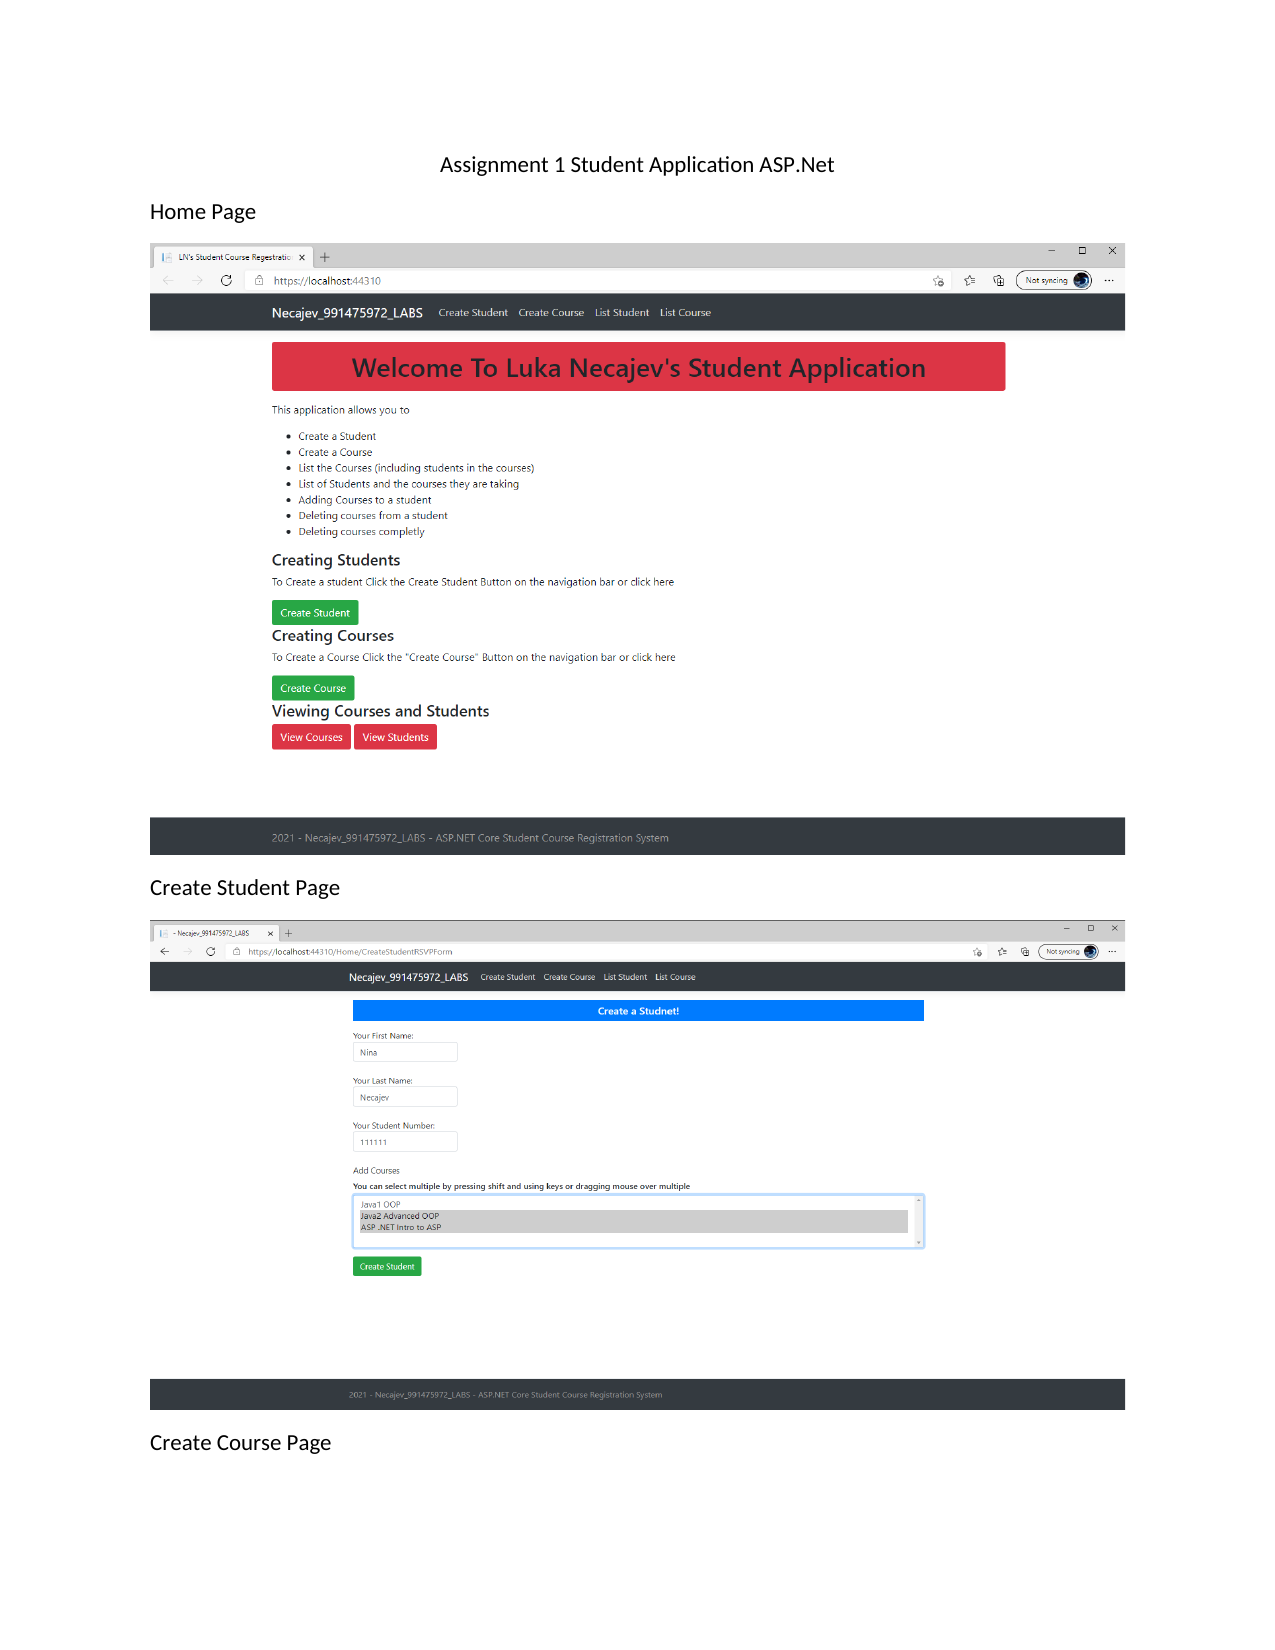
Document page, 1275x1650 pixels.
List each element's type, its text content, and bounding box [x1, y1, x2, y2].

text Assignment 1 Student Application ASP.Net [150, 150, 1125, 178]
text Home Page [150, 197, 1125, 225]
text Create Course Page [150, 1428, 1125, 1456]
picture [150, 243, 1125, 855]
text Create Student Page [150, 873, 1125, 901]
picture [150, 920, 1125, 1410]
